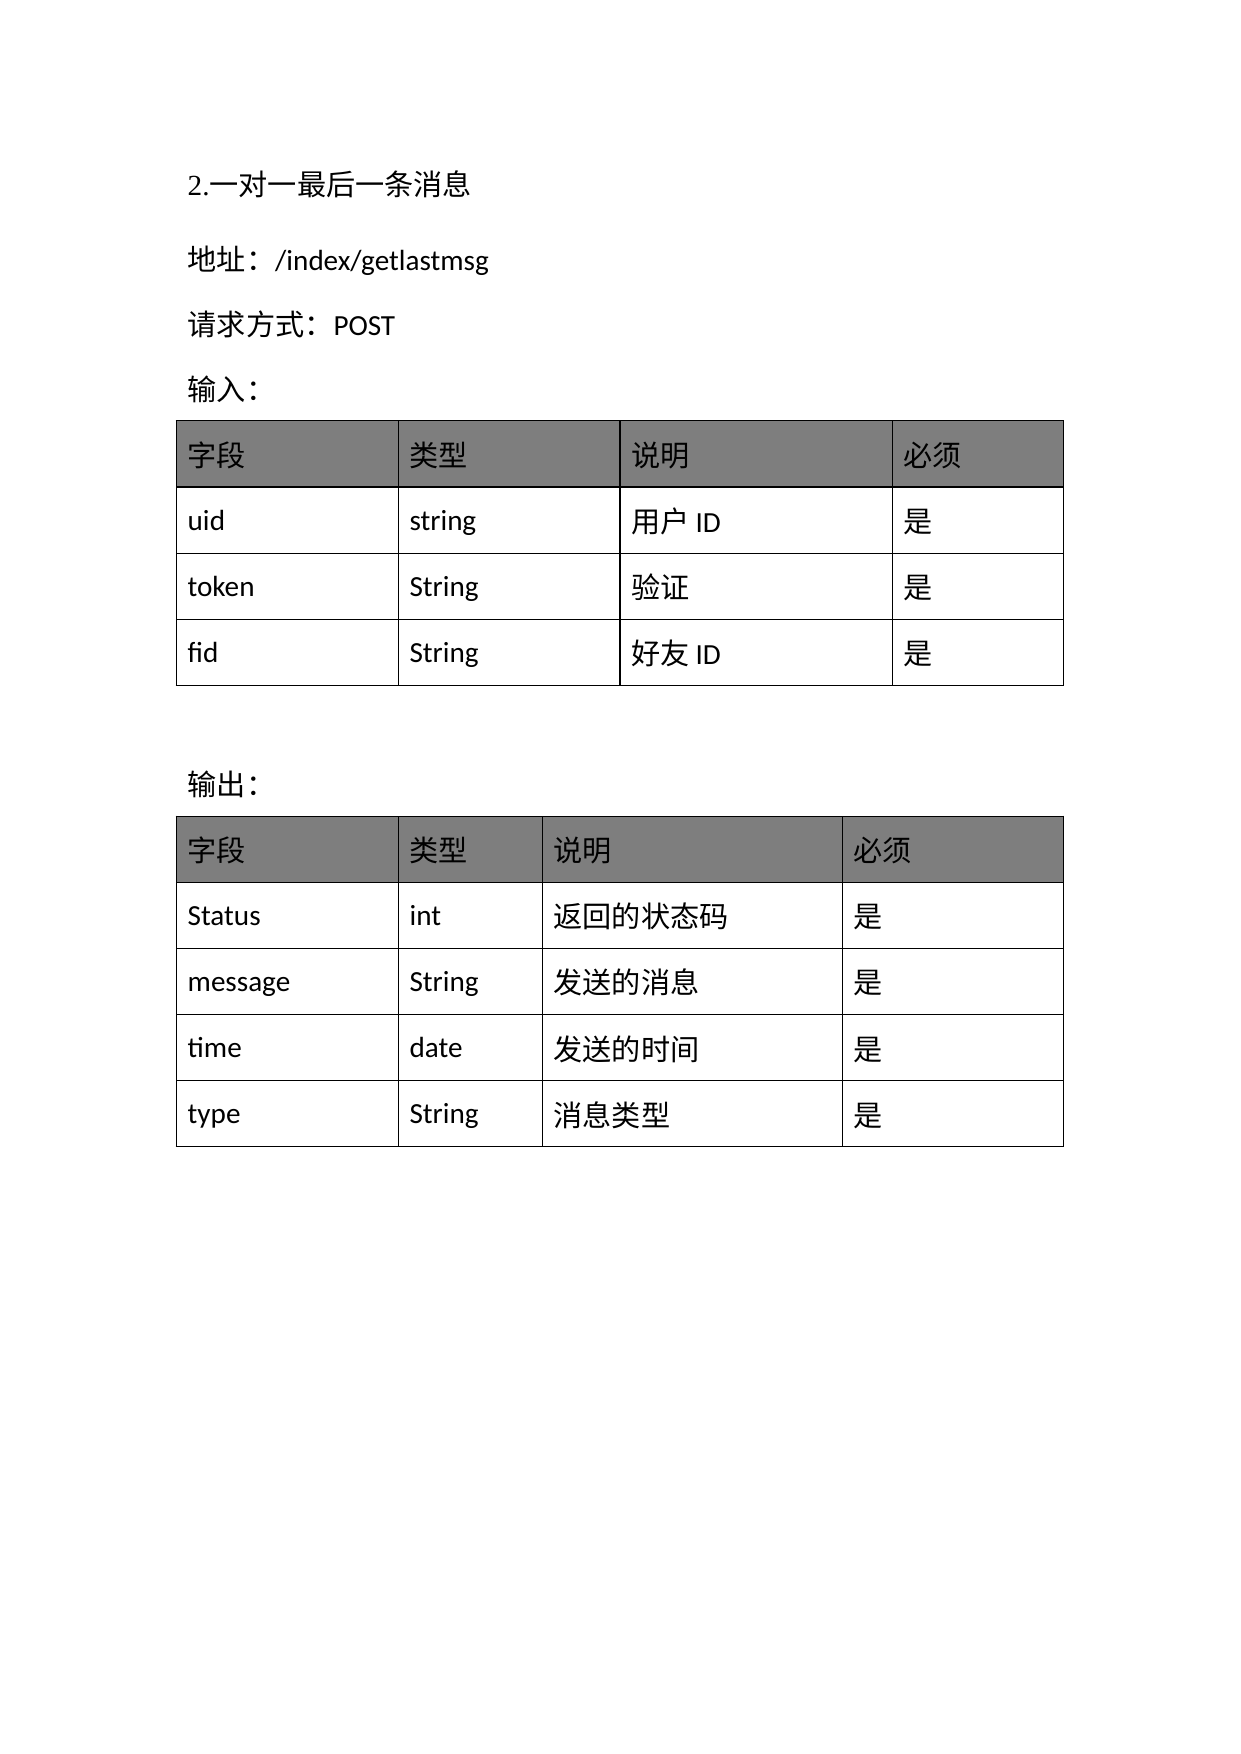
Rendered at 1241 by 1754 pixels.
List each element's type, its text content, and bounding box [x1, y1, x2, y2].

table_cell Status [177, 883, 398, 948]
table_cell int [399, 883, 542, 948]
table_cell 是 [843, 1015, 1063, 1080]
table_header 类型 [399, 421, 619, 486]
table_header 必须 [843, 817, 1063, 882]
table_cell 是 [843, 1081, 1063, 1146]
table_cell String [399, 949, 542, 1014]
table_cell message [177, 949, 398, 1014]
table_cell String [399, 1081, 542, 1146]
table_header 说明 [543, 817, 842, 882]
table_cell String [399, 620, 619, 684]
text 请求方式：POST [187, 290, 1053, 355]
table_header 说明 [621, 421, 892, 486]
table_cell 是 [893, 488, 1063, 552]
table_header 类型 [399, 817, 542, 882]
table_cell 是 [893, 554, 1063, 618]
table_header 字段 [177, 817, 398, 882]
table_cell 验证 [621, 554, 892, 618]
table_cell type [177, 1081, 398, 1146]
table_cell String [399, 554, 619, 618]
table_cell 返回的状态码 [543, 883, 842, 948]
table_cell 是 [843, 949, 1063, 1014]
table_cell 是 [893, 620, 1063, 684]
table_header 字段 [177, 421, 398, 486]
table_cell 发送的时间 [543, 1015, 842, 1080]
table_cell 消息类型 [543, 1081, 842, 1146]
table_cell date [399, 1015, 542, 1080]
table_cell 是 [843, 883, 1063, 948]
table_cell time [177, 1015, 398, 1080]
table_cell string [399, 488, 619, 552]
text 地址：/index/getlastmsg [187, 225, 1053, 290]
subtitle 2.一对一最后一条消息 [187, 162, 1053, 204]
table_cell 发送的消息 [543, 949, 842, 1014]
table_header 必须 [893, 421, 1063, 486]
table_cell 好友ID [621, 620, 892, 684]
table_cell token [177, 554, 398, 618]
text 输出： [187, 751, 1053, 816]
table_cell 用户ID [621, 488, 892, 552]
text 输入： [187, 355, 1053, 420]
table_cell uid [177, 488, 398, 552]
table_cell fid [177, 620, 398, 684]
